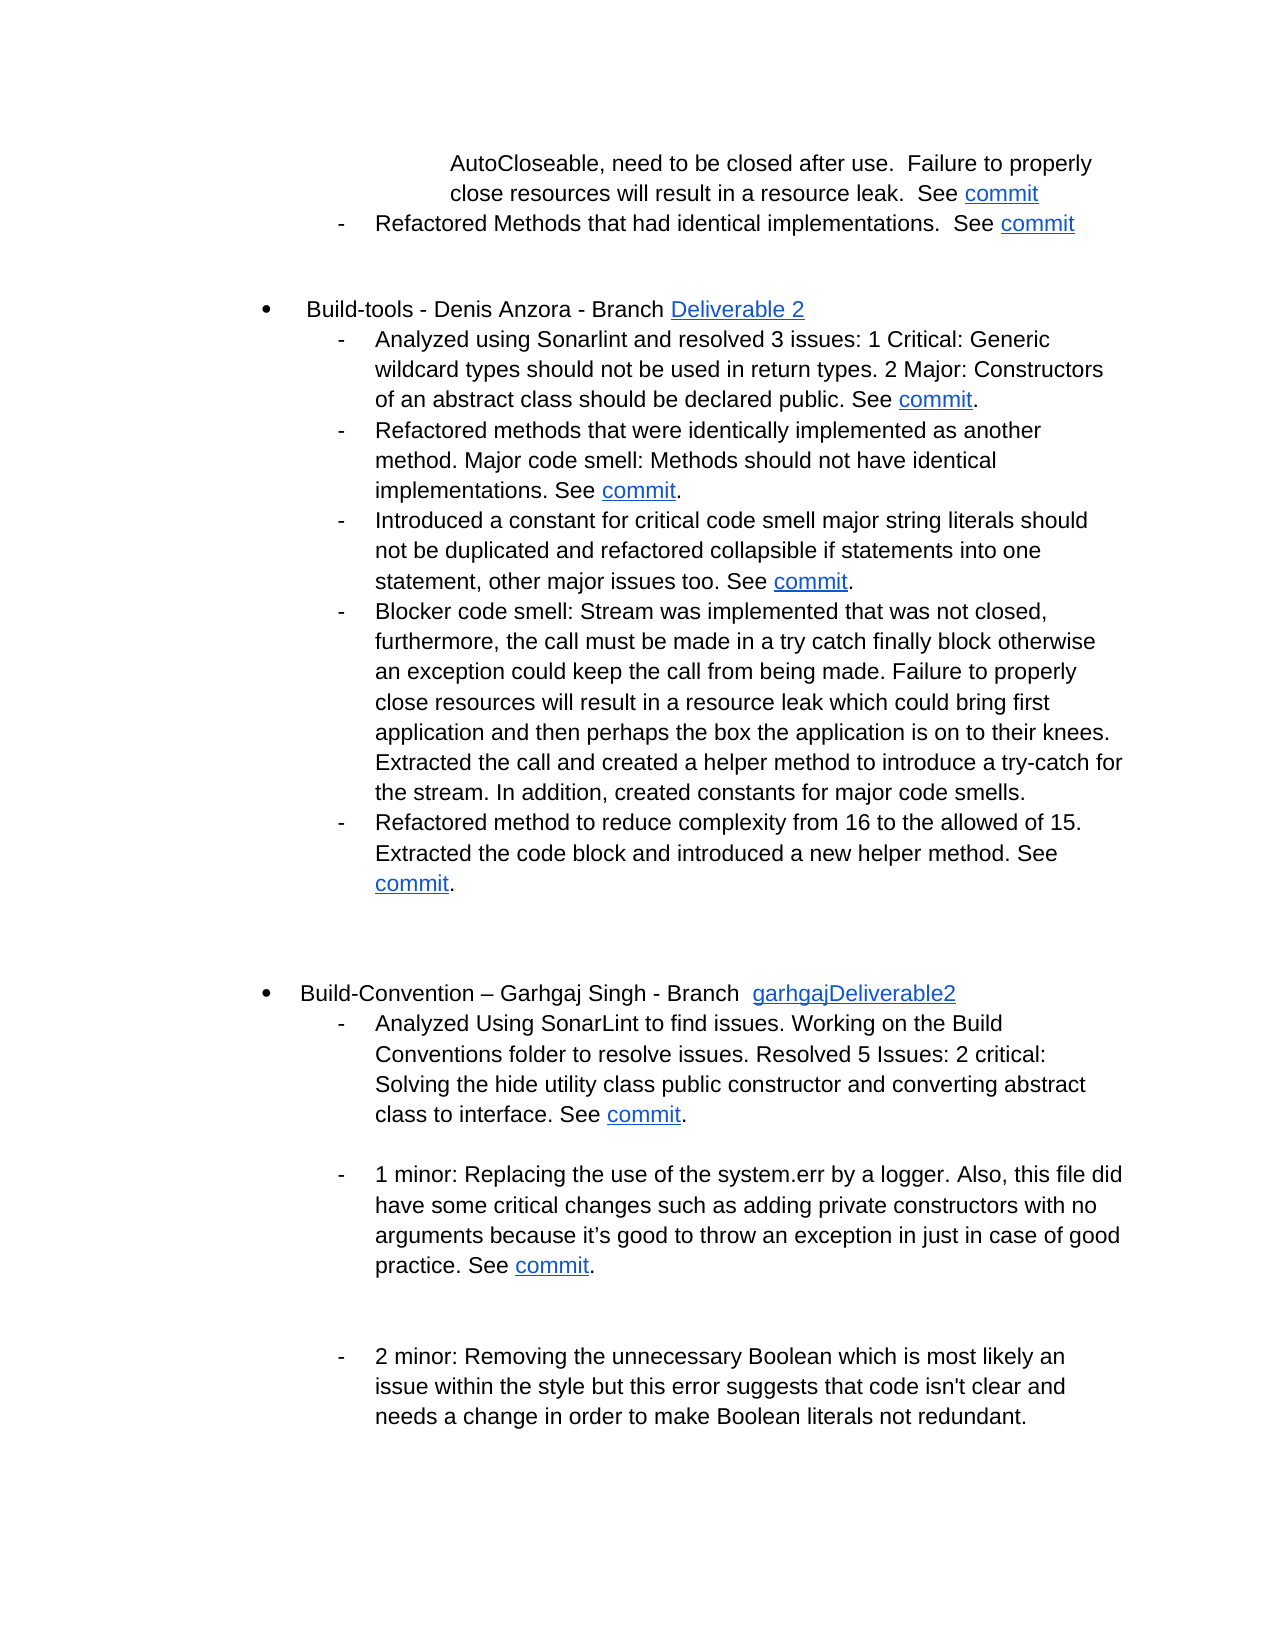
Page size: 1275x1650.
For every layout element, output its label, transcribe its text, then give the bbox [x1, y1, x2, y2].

list Refactored methods that were identically implemented as another method. Major code smell: Methods should not have identical implementations. See commit. [337, 417, 1125, 503]
list Build-tools - Denis Anzora - Branch Deliverable 2 [262, 296, 1125, 322]
list Analyzed using Sonarlint and resolved 3 issues: 1 Critical: Generic wildcard types should not be used in return types. 2 Major: Constructors of an abstract class should be declared public. See commit. [337, 326, 1125, 413]
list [412, 150, 1125, 207]
list 2 minor: Removing the unnecessary Boolean which is most likely an issue within the style but this error suggests that code isn't clear and needs a change in order to make Boolean literals not redundant. [337, 1343, 1125, 1429]
list Refactored Methods that had identical implementations. See commit [337, 210, 1125, 237]
list Build-Convention – Garhgaj Singh - Branch garhgajDeliverable2 [262, 980, 1125, 1007]
list Introduced a constant for critical code smell major string literals should not be duplicated and refactored collapsible if statements into one statement, other major issues too. See commit. [337, 507, 1125, 594]
list Blocker code smell: Stream was implemented that was not closed, furthermore, the call must be made in a try catch finally block otherwise an exception could keep the call from being made. Failure to properly close resources will result in a resource leak which could bring first application and then perhaps the box the application is on to their knees. Extracted the call and created a helper method to introduce a try-catch for the stream. In addition, created constants for major code smells. [337, 598, 1125, 806]
list 1 minor: Replacing the use of the system.err by a logger. Also, this file did have some critical changes such as adding private constructors with no arguments because it’s good to throw an exception in just in case of good practice. See commit. [337, 1161, 1125, 1278]
list Refactored method to reduce complexity from 16 to the allowed of 15. Extracted the code block and introduced a new helper method. See commit. [337, 809, 1125, 896]
list Analyzed Using SonarLint to find issues. Working on the Build Conventions folder to resolve issues. Resolved 5 Issues: 2 critical: Solving the hide utility class public constructor and converting abstract class to interface. See commit. [337, 1010, 1125, 1127]
